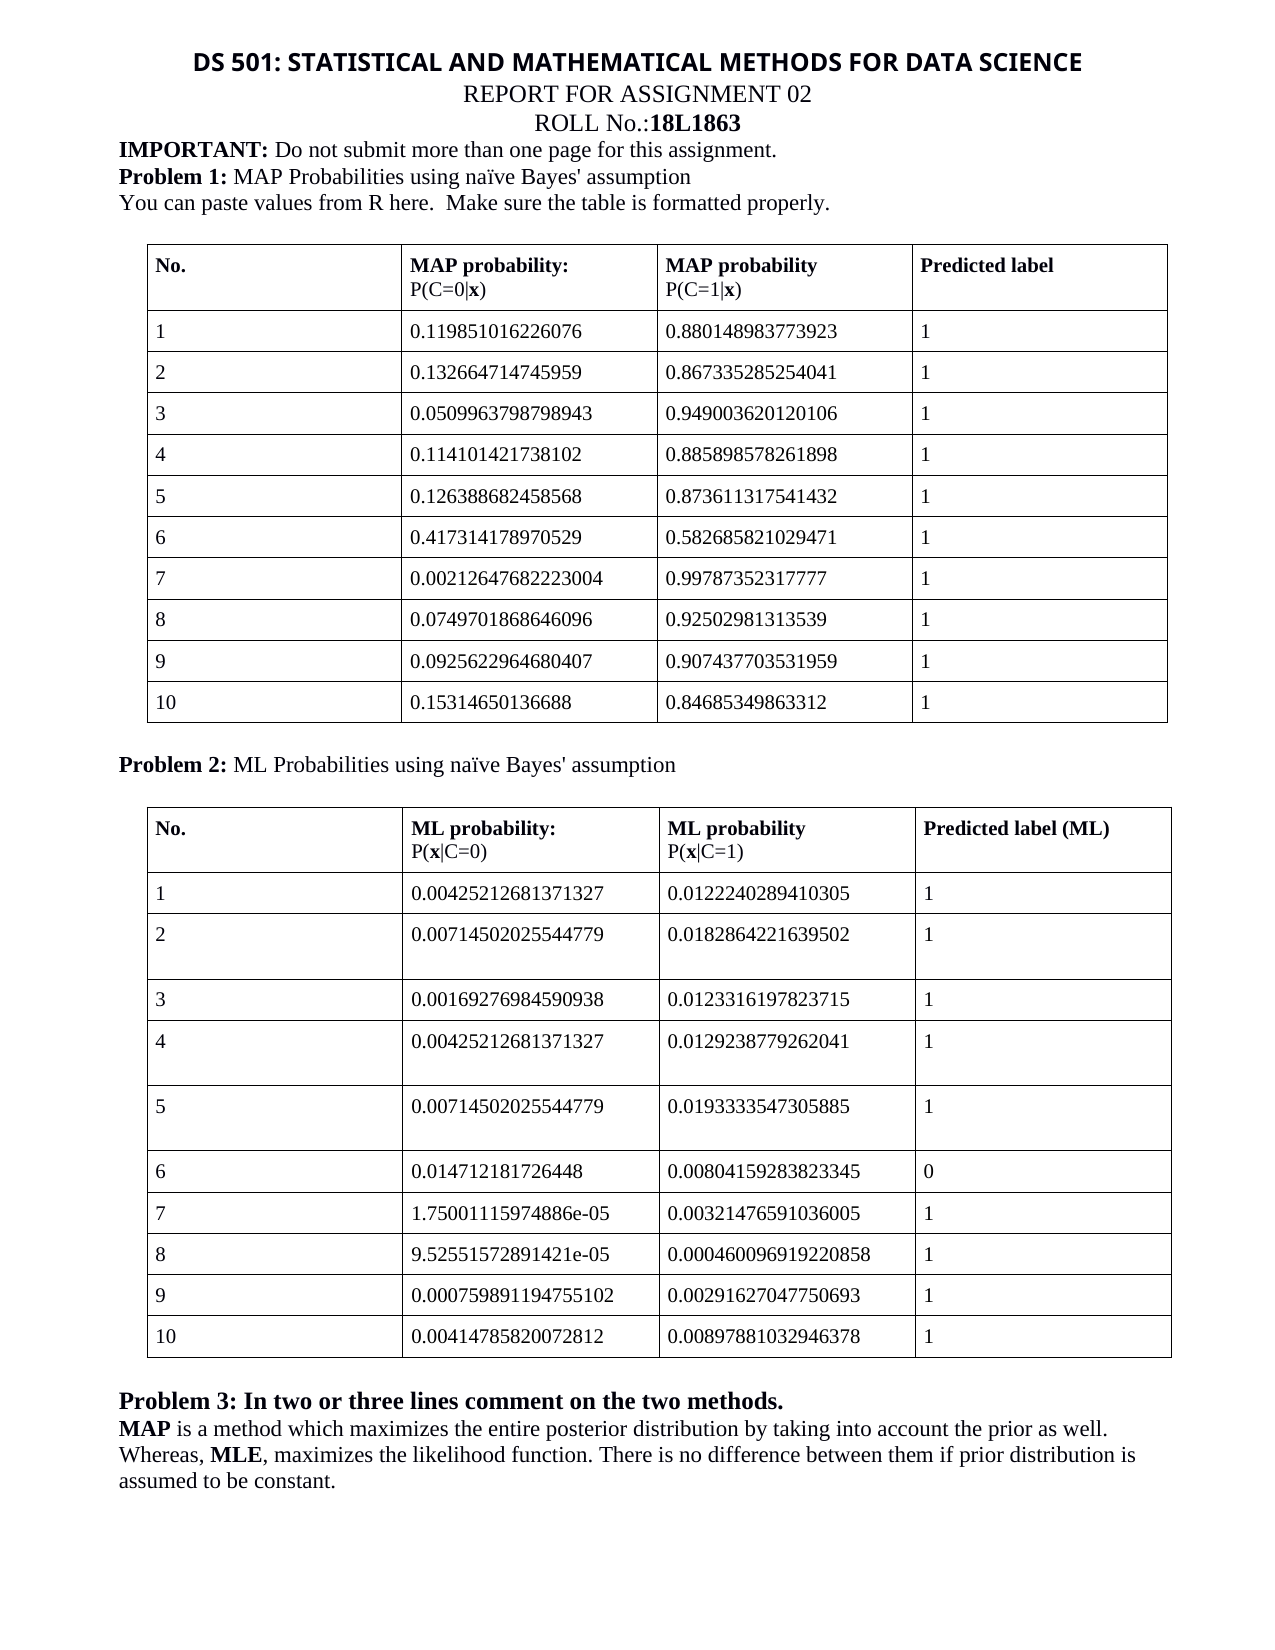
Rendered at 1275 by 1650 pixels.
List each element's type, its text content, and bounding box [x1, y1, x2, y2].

table_cell 0.00425212681371327 [403, 873, 659, 913]
table_cell 1 [913, 558, 1167, 598]
table_cell 1 [913, 393, 1167, 433]
table_cell 0.00414785820072812 [403, 1316, 659, 1357]
text You can paste values from R here. Make sure the table is formatted properly. [118, 189, 1156, 216]
text Problem 1: MAP Probabilities using naïve Bayes' assumption [118, 163, 1156, 189]
table_cell 1 [913, 682, 1167, 722]
table_cell 1 [148, 311, 401, 351]
table_cell 0.00321476591036005 [660, 1193, 915, 1233]
table_cell 0 [916, 1151, 1171, 1192]
table_cell 0.00714502025544779 [403, 914, 659, 978]
table_cell 0.0129238779262041 [660, 1021, 915, 1085]
text IMPORTANT: Do not submit more than one page for this assignment. [118, 137, 1156, 163]
table_cell 0.000759891194755102 [403, 1275, 659, 1315]
table_cell 0.00425212681371327 [403, 1021, 659, 1085]
table_cell 0.84685349863312 [658, 682, 912, 722]
table_header ML probability P(x|C=1) [660, 808, 915, 872]
table_header No. [148, 245, 401, 310]
table_cell 1 [913, 476, 1167, 516]
table_cell 0.885898578261898 [658, 435, 912, 475]
table_cell 1 [916, 980, 1171, 1020]
table_cell 1 [916, 1086, 1171, 1150]
table_cell 0.00897881032946378 [660, 1316, 915, 1357]
table_header MAP probability: P(C=0|x) [402, 245, 657, 310]
table_cell 0.014712181726448 [403, 1151, 659, 1192]
table_cell 9.52551572891421e-05 [403, 1234, 659, 1274]
text Problem 3: In two or three lines comment on the two methods. [118, 1386, 1156, 1414]
table_cell 9 [148, 641, 401, 681]
text Problem 2: ML Probabilities using naïve Bayes' assumption [118, 751, 1156, 778]
table_cell 0.873611317541432 [658, 476, 912, 516]
table_cell 1 [913, 435, 1167, 475]
table_cell 1 [913, 311, 1167, 351]
table_cell 0.0509963798798943 [402, 393, 657, 433]
table_cell 6 [148, 1151, 402, 1192]
table_cell 0.126388682458568 [402, 476, 657, 516]
table_cell 1 [913, 517, 1167, 557]
table_cell 5 [148, 476, 401, 516]
table_header Predicted label [913, 245, 1167, 310]
table_cell 3 [148, 393, 401, 433]
table_header No. [148, 808, 402, 872]
table_cell 0.00169276984590938 [403, 980, 659, 1020]
table_cell 0.00804159283823345 [660, 1151, 915, 1192]
table_cell 1 [913, 641, 1167, 681]
table_cell 0.119851016226076 [402, 311, 657, 351]
table_cell 0.582685821029471 [658, 517, 912, 557]
table_cell 0.907437703531959 [658, 641, 912, 681]
table_cell 0.00291627047750693 [660, 1275, 915, 1315]
table_cell 0.132664714745959 [402, 352, 657, 392]
table_cell 0.880148983773923 [658, 311, 912, 351]
table_cell 1 [916, 1275, 1171, 1315]
table_cell 0.867335285254041 [658, 352, 912, 392]
table_cell 8 [148, 1234, 402, 1274]
table_header ML probability: P(x|C=0) [403, 808, 659, 872]
table_cell 0.0122240289410305 [660, 873, 915, 913]
table_cell 7 [148, 1193, 402, 1233]
table_cell 1 [916, 1234, 1171, 1274]
table_cell 1 [916, 873, 1171, 913]
table_header Predicted label (ML) [916, 808, 1171, 872]
text ROLL No.:18L1863 [118, 108, 1156, 137]
table_cell 0.0182864221639502 [660, 914, 915, 978]
text DS 501: STATISTICAL AND MATHEMATICAL METHODS FOR DATA SCIENCE [118, 45, 1156, 79]
table_cell 9 [148, 1275, 402, 1315]
table_cell 1 [916, 914, 1171, 978]
table_cell 7 [148, 558, 401, 598]
table_cell 4 [148, 1021, 402, 1085]
table_cell 0.92502981313539 [658, 600, 912, 640]
table_cell 2 [148, 914, 402, 978]
table_cell 5 [148, 1086, 402, 1150]
table_cell 3 [148, 980, 402, 1020]
table_cell 0.0193333547305885 [660, 1086, 915, 1150]
table_cell 1 [916, 1193, 1171, 1233]
table_cell 1 [916, 1316, 1171, 1357]
table_cell 2 [148, 352, 401, 392]
table_cell 0.00212647682223004 [402, 558, 657, 598]
table_cell 0.000460096919220858 [660, 1234, 915, 1274]
text REPORT FOR ASSIGNMENT 02 [118, 79, 1156, 108]
table_cell 1.75001115974886e-05 [403, 1193, 659, 1233]
table_cell 0.949003620120106 [658, 393, 912, 433]
table_header MAP probability P(C=1|x) [658, 245, 912, 310]
table_cell 1 [148, 873, 402, 913]
table_cell 10 [148, 682, 401, 722]
table_cell 0.114101421738102 [402, 435, 657, 475]
table_cell 4 [148, 435, 401, 475]
table_cell 10 [148, 1316, 402, 1357]
table_cell 1 [913, 600, 1167, 640]
table_cell 0.99787352317777 [658, 558, 912, 598]
table_cell 1 [916, 1021, 1171, 1085]
text MAP is a method which maximizes the entire posterior distribution by taking into account the prior as well. Whereas, MLE, maximizes the likelihood function. There is no difference between them if prior distribution is assumed to be constant. [118, 1414, 1156, 1494]
table_cell 0.0123316197823715 [660, 980, 915, 1020]
table_cell 0.15314650136688 [402, 682, 657, 722]
table_cell 1 [913, 352, 1167, 392]
table_cell 8 [148, 600, 401, 640]
table_cell 0.0749701868646096 [402, 600, 657, 640]
table_cell 0.417314178970529 [402, 517, 657, 557]
table_cell 0.00714502025544779 [403, 1086, 659, 1150]
table_cell 0.0925622964680407 [402, 641, 657, 681]
table_cell 6 [148, 517, 401, 557]
